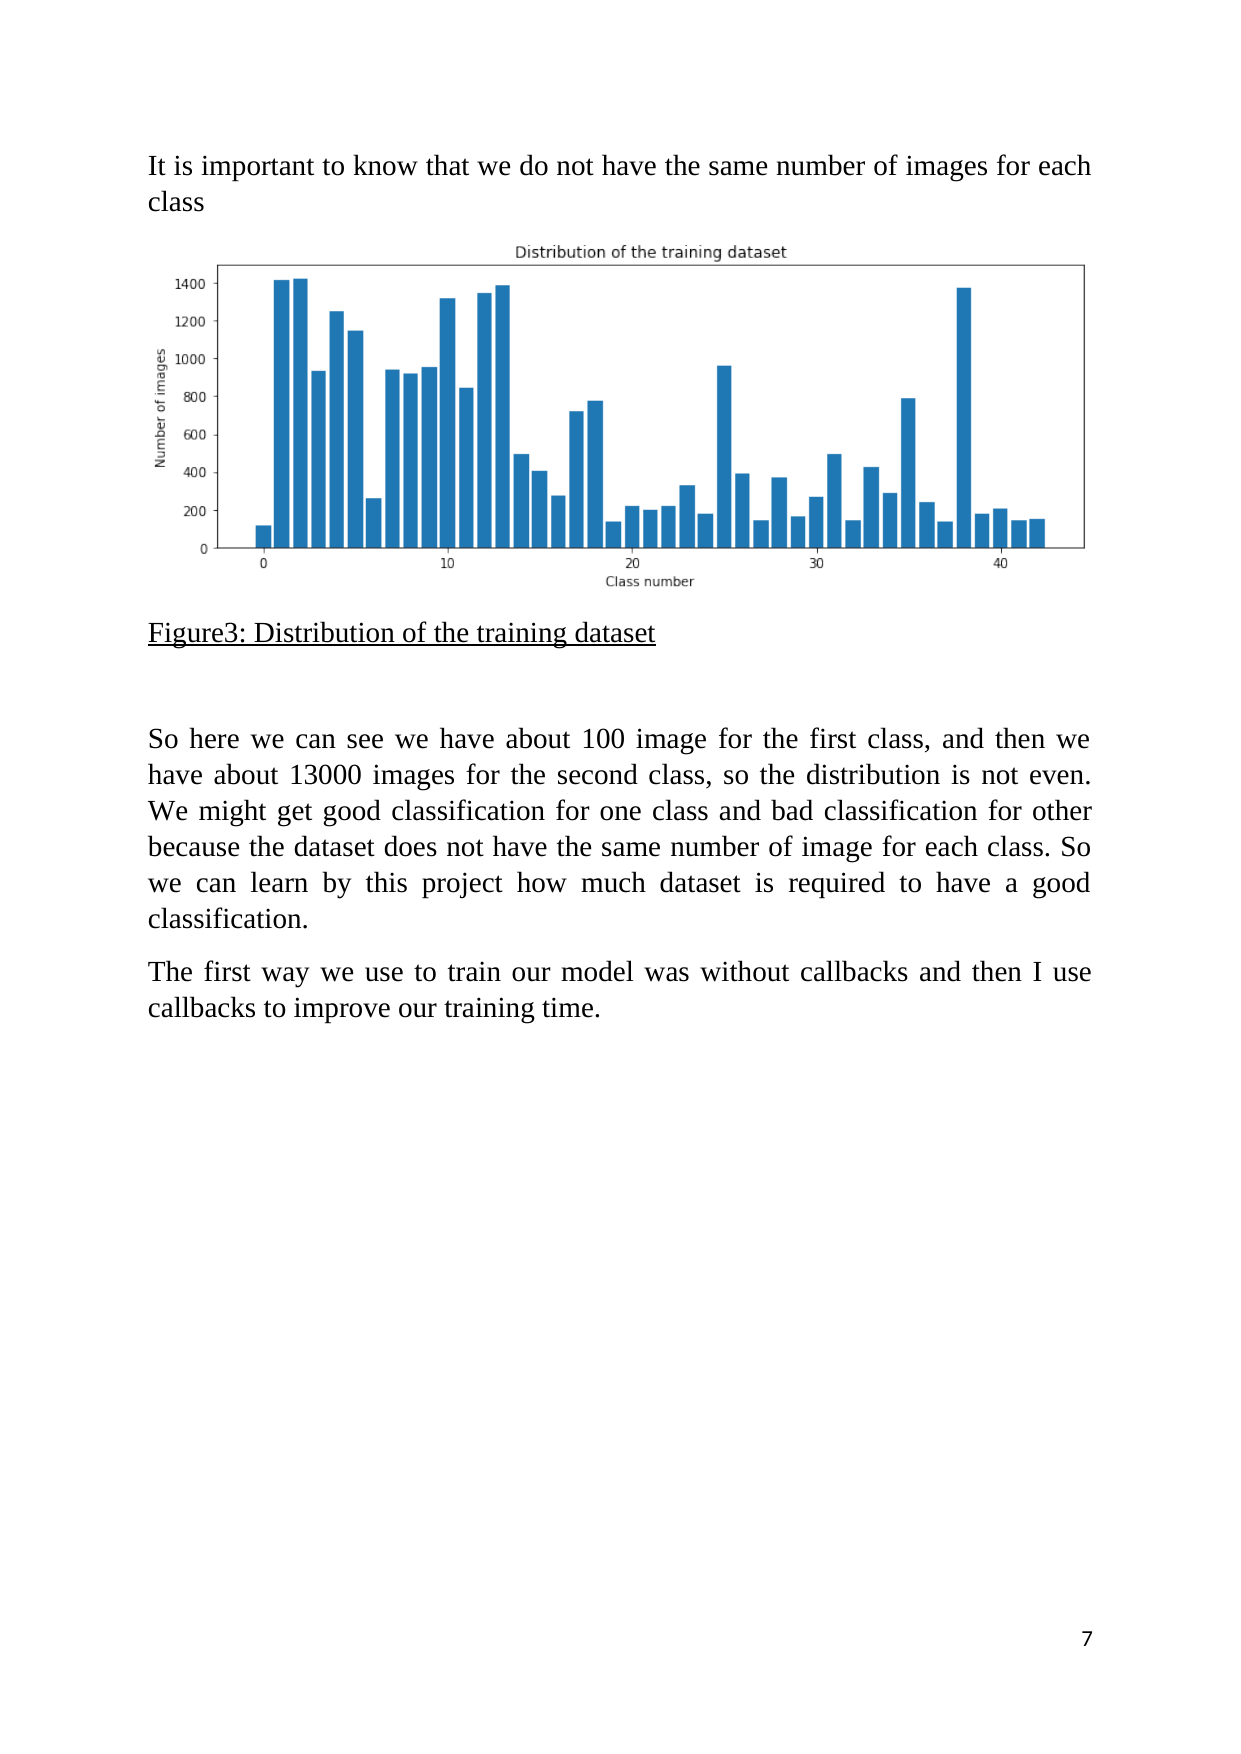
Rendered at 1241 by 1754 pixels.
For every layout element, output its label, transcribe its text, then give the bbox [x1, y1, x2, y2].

text It is important to know that we do not have the same number of images for each class [148, 148, 1093, 217]
text So here we can see we have about 100 image for the first class, and then we have about 13000 images for the second class, so the distribution is not even. We might get good classification for one class and bad classification for other because the dataset does not have the same number of image for each class. So we can learn by this project how much dataset is required to have a good classification. [148, 721, 1093, 935]
picture [147, 236, 1093, 597]
text The first way we use to train our model was without callbacks and then I use callbacks to improve our training time. [148, 954, 1093, 1024]
text Figure3: Distribution of the training dataset [148, 615, 1093, 649]
